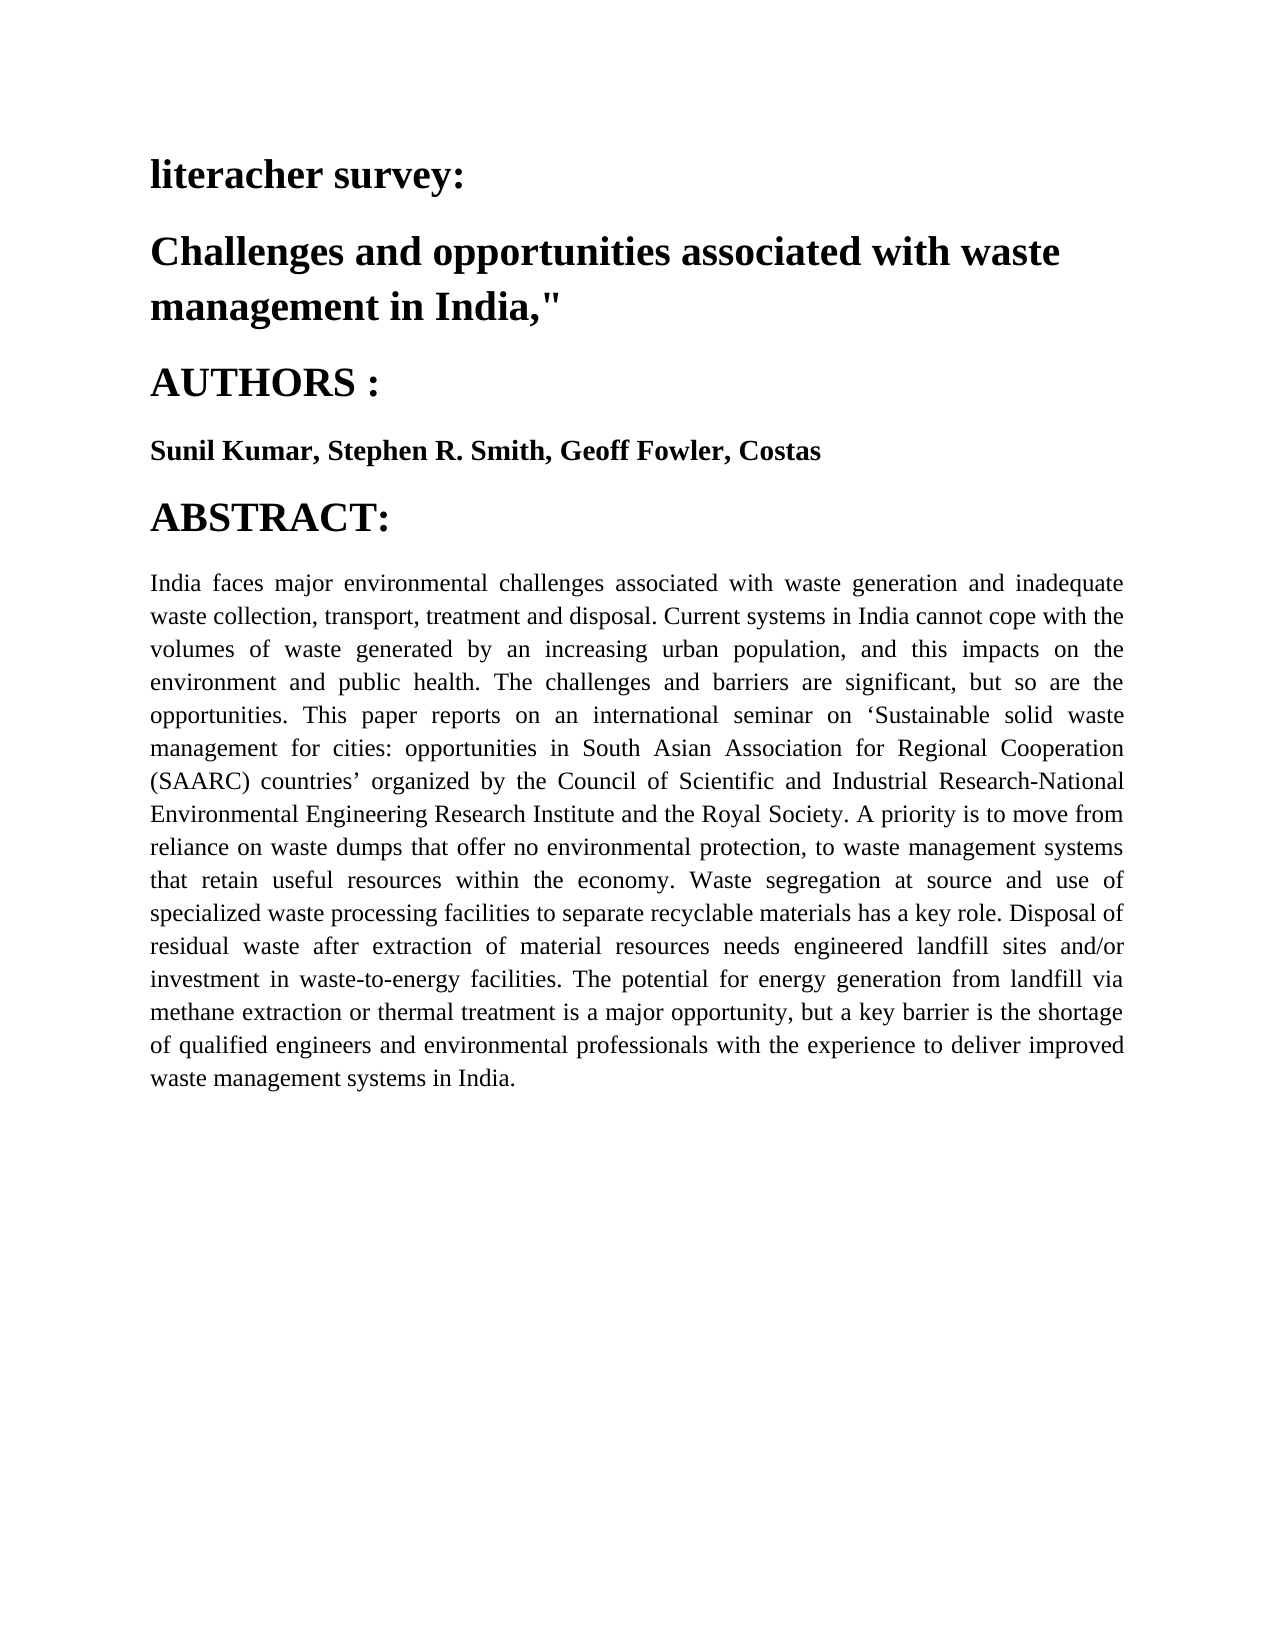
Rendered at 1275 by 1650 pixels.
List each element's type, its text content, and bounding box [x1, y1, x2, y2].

text Sunil Kumar, Stephen R. Smith, Geoff Fowler, Costas [150, 433, 1125, 466]
text literacher survey: [150, 150, 1125, 198]
text ABSTRACT: [150, 492, 1125, 540]
text India faces major environmental challenges associated with waste generation and inadequate waste collection, transport, treatment and disposal. Current systems in India cannot cope with the volumes of waste generated by an increasing urban population, and this impacts on the environment and public health. The challenges and barriers are significant, but so are the opportunities. This paper reports on an international seminar on ‘Sustainable solid waste management for cities: opportunities in South Asian Association for Regional Cooperation (SAARC) countries’ organized by the Council of Scientific and Industrial Research-National Environmental Engineering Research Institute and the Royal Society. A priority is to move from reliance on waste dumps that offer no environmental protection, to waste management systems that retain useful resources within the economy. Waste segregation at source and use of specialized waste processing facilities to separate recyclable materials has a key role. Disposal of residual waste after extraction of material resources needs engineered landfill sites and/or investment in waste-to-energy facilities. The potential for energy generation from landfill via methane extraction or thermal treatment is a major opportunity, but a key barrier is the shortage of qualified engineers and environmental professionals with the experience to deliver improved waste management systems in India. [150, 568, 1125, 1092]
text AUTHORS : [150, 357, 1125, 405]
text Challenges and opportunities associated with waste management in India," [150, 226, 1125, 329]
